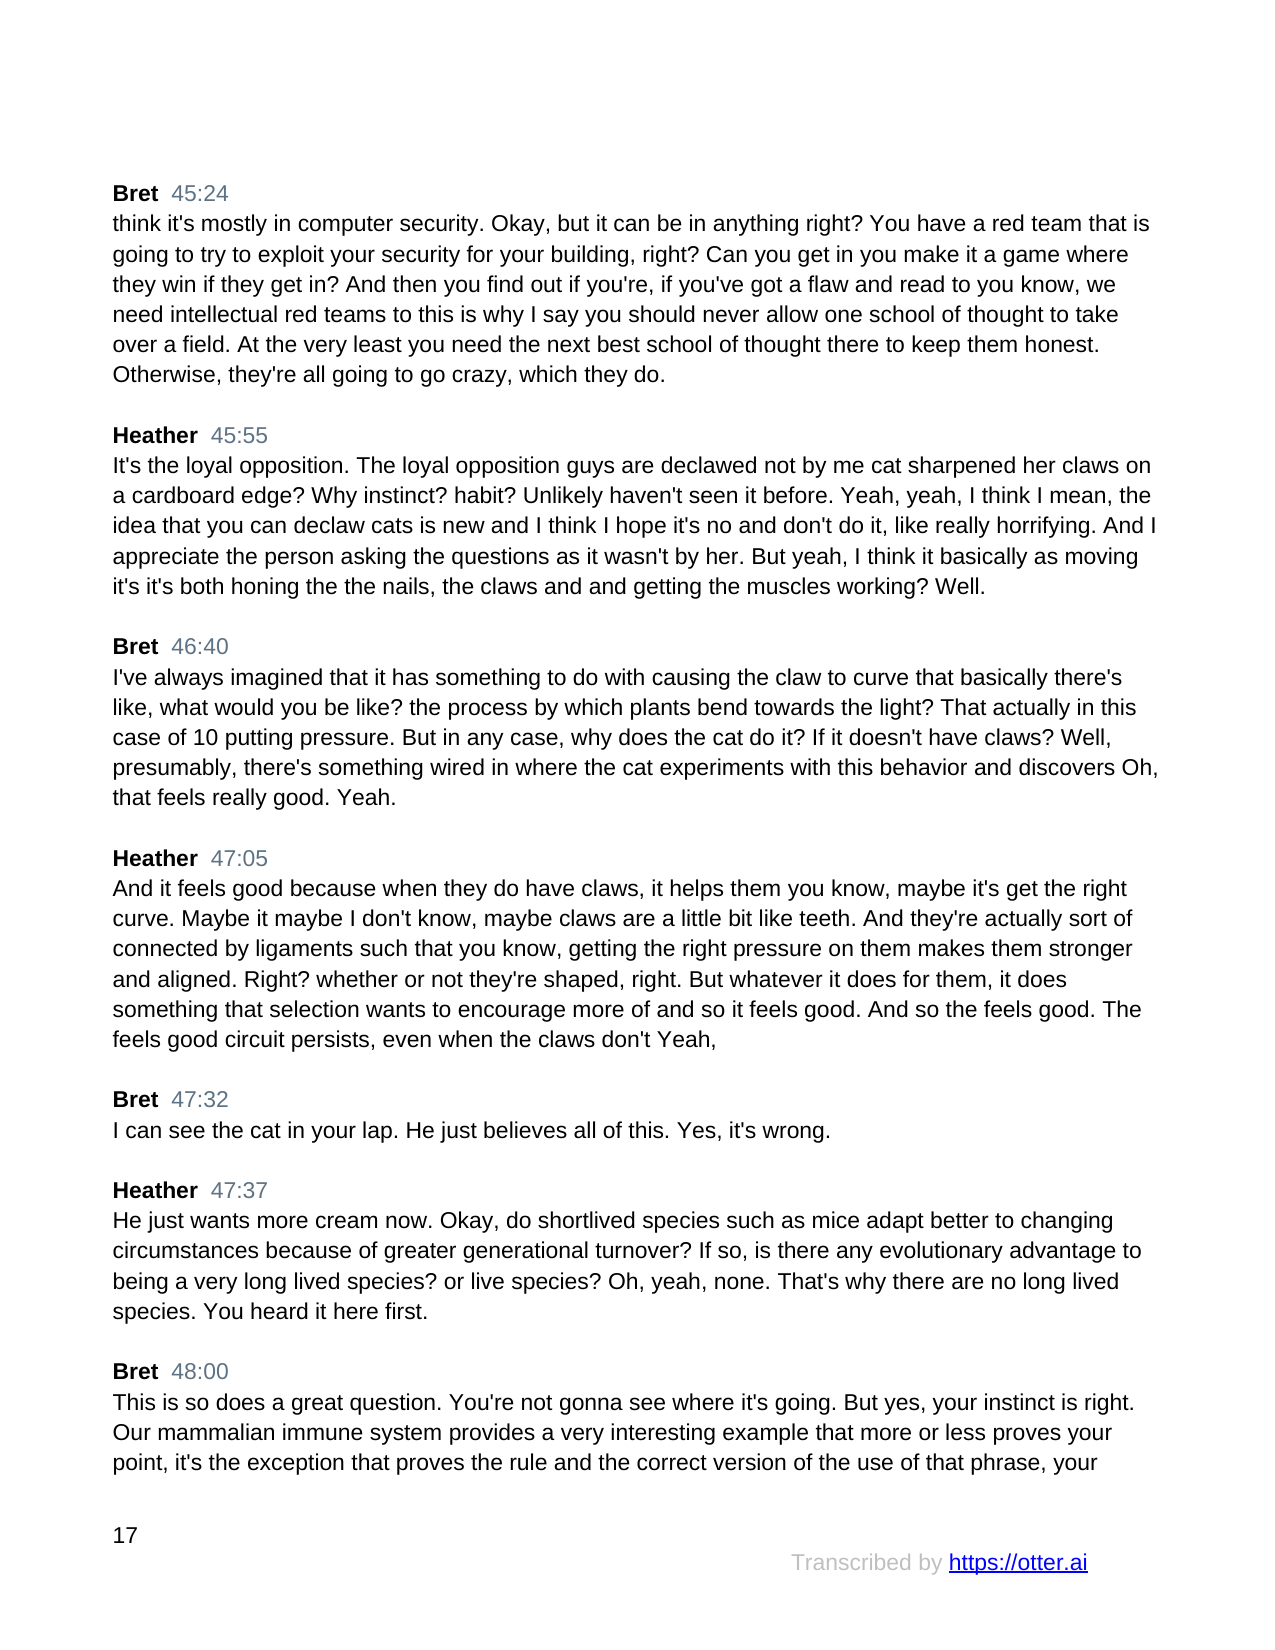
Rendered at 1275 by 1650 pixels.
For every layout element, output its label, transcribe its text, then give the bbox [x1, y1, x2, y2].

text Bret 46:40 [112, 633, 1162, 660]
text Bret 48:00 [112, 1358, 1162, 1385]
text And it feels good because when they do have claws, it helps them you know, maybe it's get the right curve. Maybe it maybe I don't know, maybe claws are a little bit like teeth. And they're actually sort of connected by ligaments such that you know, getting the right pressure on them makes them stronger and aligned. Right? whether or not they're shaped, right. But whatever it does for them, it does something that selection wants to encourage more of and so it feels good. And so the feels good. The feels good circuit persists, even when the claws don't Yeah, [112, 875, 1162, 1052]
text Bret 45:24 [112, 180, 1162, 207]
text think it's mostly in computer security. Okay, but it can be in anything right? You have a red team that is going to try to exploit your security for your building, right? Can you get in you make it a game where they win if they get in? And then you find out if you're, if you've got a flaw and read to you know, we need intellectual red teams to this is why I say you should never allow one school of thought to take over a field. At the very least you need the next best school of thought there to keep them honest. Otherwise, they're all going to go crazy, which they do. [112, 210, 1162, 388]
text I've always imagined that it has something to do with causing the claw to curve that basically there's like, what would you be like? the process by which plants bend towards the light? That actually in this case of 10 putting pressure. But in any case, why does the cat do it? If it doesn't have claws? Well, presumably, there's something wired in where the cat experiments with this behavior and discovers Oh, that feels really good. Yeah. [112, 663, 1162, 811]
text Heather 45:55 [112, 422, 1162, 448]
text He just wants more cream now. Okay, do shortlived species such as mice adapt better to changing circumstances because of greater generational turnover? If so, is there any evolutionary advantage to being a very long lived species? or live species? Oh, yeah, none. That's why there are no long lived species. You heard it here first. [112, 1207, 1162, 1324]
text It's the loyal opposition. The loyal opposition guys are declawed not by me cat sharpened her claws on a cardboard edge? Why instinct? habit? Unlikely haven't seen it before. Yeah, yeah, I think I mean, the idea that you can declaw cats is new and I think I hope it's no and don't do it, like really horrifying. And I appreciate the person asking the questions as it wasn't by her. But yeah, I think it basically as moving it's it's both honing the the nails, the claws and and getting the muscles working? Well. [112, 452, 1162, 599]
text Heather 47:05 [112, 845, 1162, 871]
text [112, 1388, 1162, 1475]
text I can see the cat in your lap. He just believes all of this. Yes, it's wrong. [112, 1117, 1162, 1143]
text Heather 47:37 [112, 1177, 1162, 1203]
text Bret 47:32 [112, 1086, 1162, 1113]
